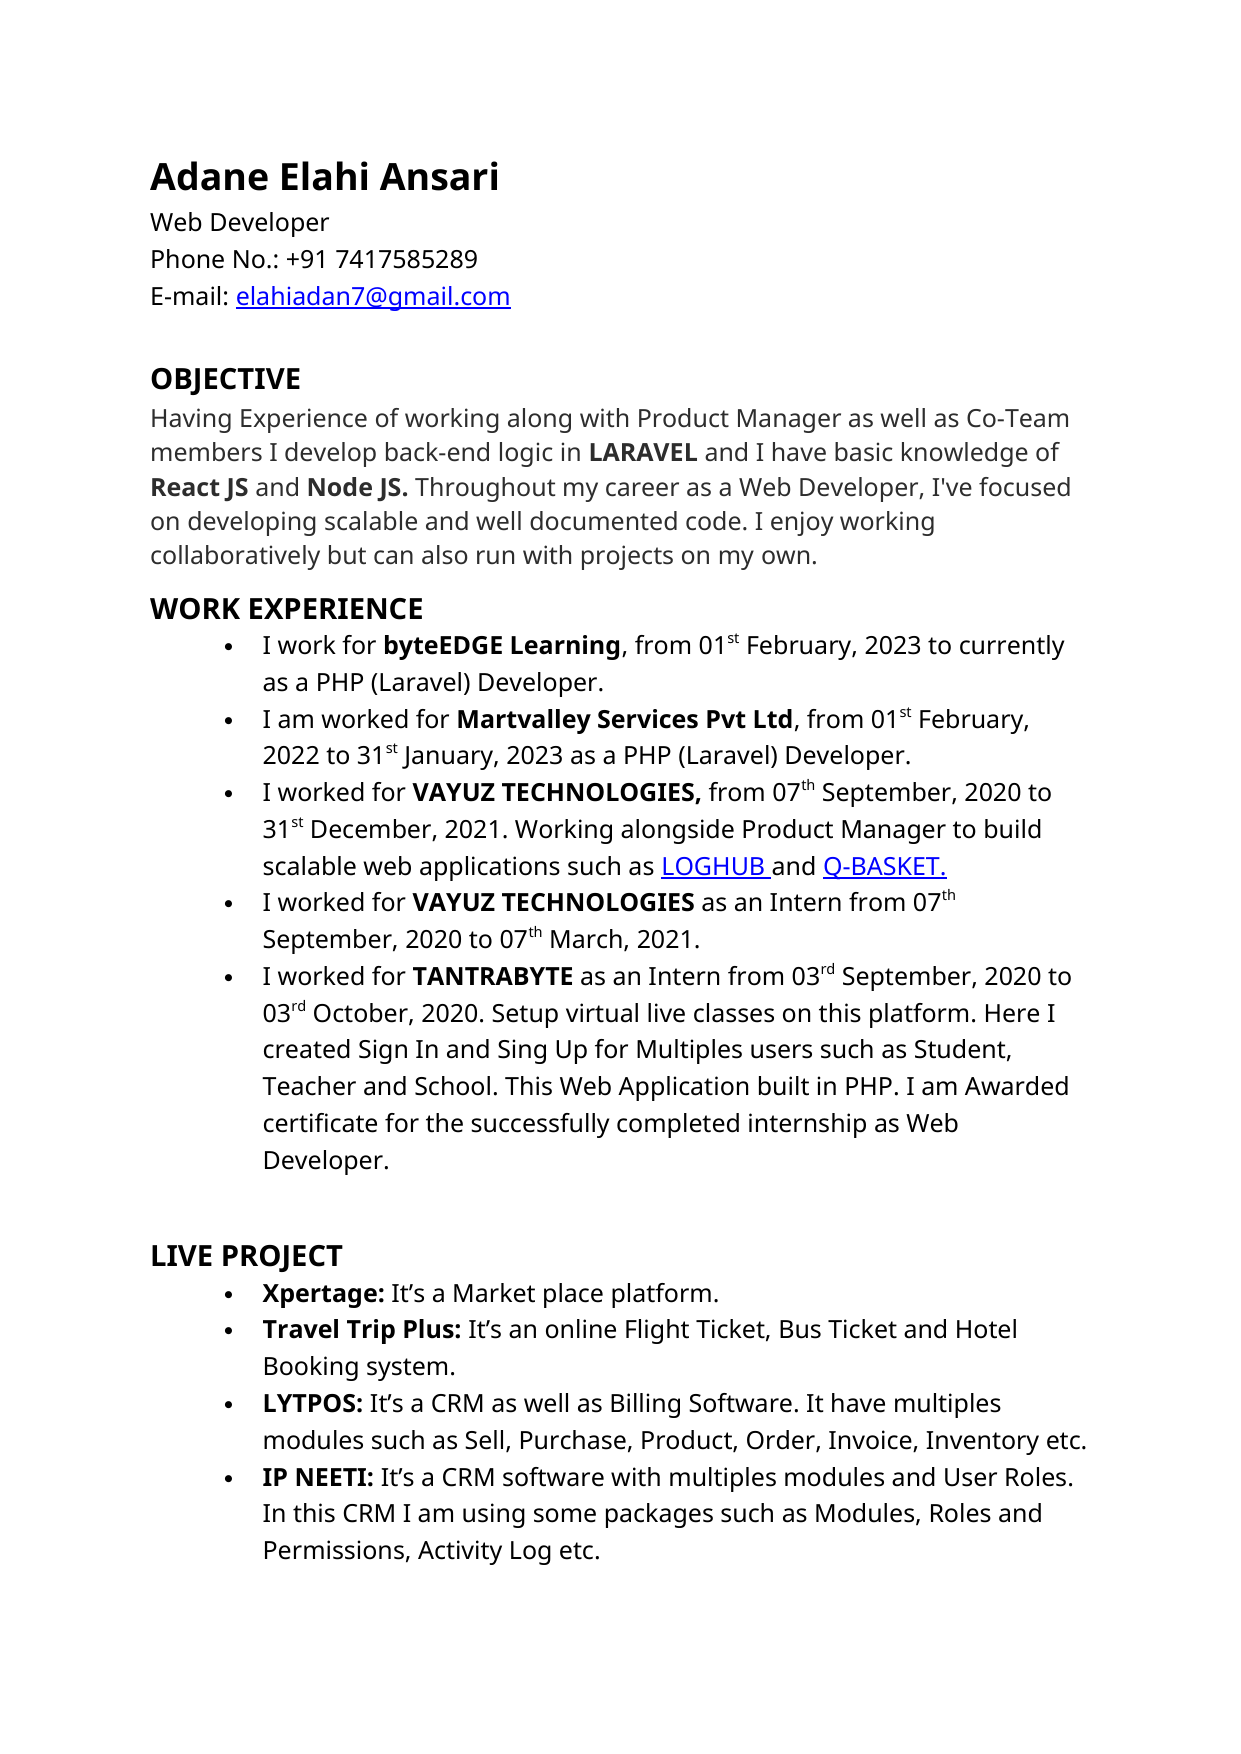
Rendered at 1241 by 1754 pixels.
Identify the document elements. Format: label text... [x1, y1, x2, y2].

text Phone No.: +91 7417585289 [150, 242, 1090, 276]
list I worked for VAYUZ TECHNOLOGIES as an Intern from 07th September, 2020 to 07th March, 2021. [225, 885, 1090, 956]
list IP NEETI: It’s a CRM software with multiples modules and User Roles. In this CRM I am using some packages such as Modules, Roles and Permissions, Activity Log etc. [225, 1459, 1090, 1567]
list I worked for TANTRABYTE as an Intern from 03rd September, 2020 to 03rd October, 2020. Setup virtual live classes on this platform. Here I created Sign In and Sing Up for Multiples users such as Student, Teacher and School. This Web Application built in PHP. I am Awarded certificate for the successfully completed internship as Web Developer. [225, 959, 1090, 1177]
text LIVE PROJECT [150, 1236, 1090, 1275]
text E-mail: elahiadan7@gmail.com [150, 279, 1090, 313]
text WORK EXPERIENCE [150, 588, 1090, 628]
list LYTPOS: It’s a CRM as well as Billing Software. It have multiples modules such as Sell, Purchase, Product, Order, Invoice, Inventory etc. [225, 1386, 1090, 1456]
list I worked for VAYUZ TECHNOLOGIES, from 07th September, 2020 to 31st December, 2021. Working alongside Product Manager to build scalable web applications such as LOGHUB and Q-BASKET. [225, 775, 1090, 882]
text OBJECTIVE [150, 358, 1090, 398]
list I am worked for Martvalley Services Pvt Ltd, from 01st February, 2022 to 31st January, 2023 as a PHP (Laravel) Developer. [225, 701, 1090, 772]
text Web Developer [150, 205, 1090, 239]
text Adane Elahi Ansari [150, 150, 1090, 201]
list I work for byteEDGE Learning, from 01st February, 2023 to currently as a PHP (Laravel) Developer. [225, 628, 1090, 698]
list Xpertage: It’s a Market place platform. [225, 1275, 1090, 1309]
list Travel Trip Plus: It’s an online Flight Ticket, Bus Ticket and Hotel Booking system. [225, 1312, 1090, 1383]
text Having Experience of working along with Product Manager as well as Co-Team members I develop back-end logic in LARAVEL and I have basic knowledge of React JS and Node JS. Throughout my career as a Web Developer, I've focused on developing scalable and well documented code. I enjoy working collaboratively but can also run with projects on my own. [818, 401, 1090, 571]
